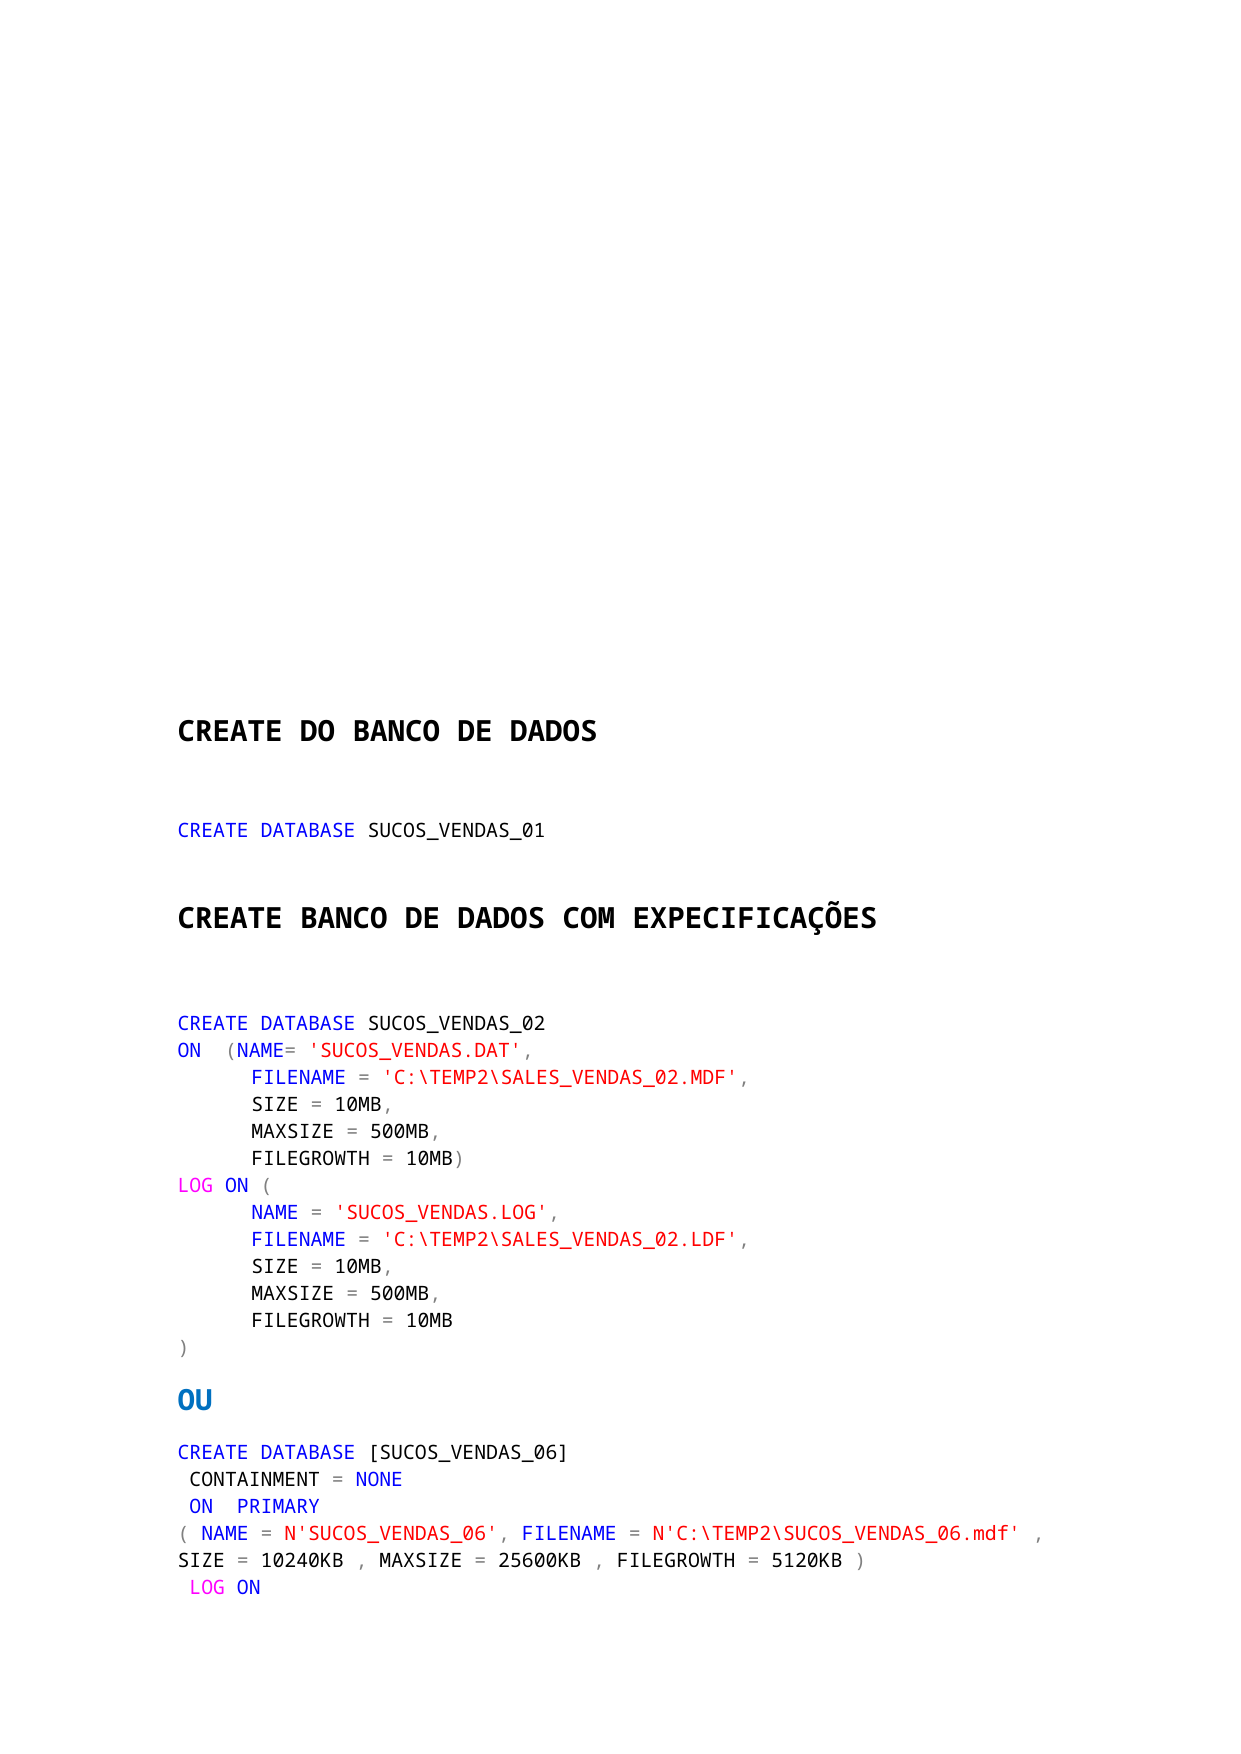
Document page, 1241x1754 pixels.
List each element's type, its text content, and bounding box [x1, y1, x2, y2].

text CREATE BANCO DE DADOS COM EXPECIFICAÇÕES [177, 897, 1063, 937]
text ON (NAME= 'SUCOS_VENDAS.DAT', [177, 1036, 1063, 1063]
text ) [177, 1333, 1063, 1360]
text FILEGROWTH = 10MB) [177, 1144, 1063, 1171]
text CONTAINMENT = NONE [177, 1465, 1063, 1492]
text MAXSIZE = 500MB, [177, 1279, 1063, 1306]
text FILENAME = 'C:\TEMP2\SALES_VENDAS_02.LDF', [177, 1225, 1063, 1252]
text NAME = 'SUCOS_VENDAS.LOG', [177, 1198, 1063, 1225]
text CREATE DATABASE SUCOS_VENDAS_01 [177, 816, 1063, 843]
text ON PRIMARY [177, 1492, 1063, 1519]
text LOG ON [177, 1573, 1063, 1600]
text CREATE DATABASE [SUCOS_VENDAS_06] [177, 1438, 1063, 1465]
text SIZE = 10MB, [177, 1252, 1063, 1279]
text CREATE DATABASE SUCOS_VENDAS_02 [177, 1009, 1063, 1036]
text CREATE DO BANCO DE DADOS [177, 710, 1063, 750]
text LOG ON ( [177, 1171, 1063, 1198]
text SIZE = 10MB, [177, 1090, 1063, 1117]
text FILENAME = 'C:\TEMP2\SALES_VENDAS_02.MDF', [177, 1063, 1063, 1090]
text MAXSIZE = 500MB, [177, 1117, 1063, 1144]
text FILEGROWTH = 10MB [177, 1306, 1063, 1333]
text OU [177, 1379, 1063, 1419]
text ( NAME = N'SUCOS_VENDAS_06', FILENAME = N'C:\TEMP2\SUCOS_VENDAS_06.mdf' , SIZE = 10240KB , MAXSIZE = 25600KB , FILEGROWTH = 5120KB ) [177, 1519, 1063, 1573]
